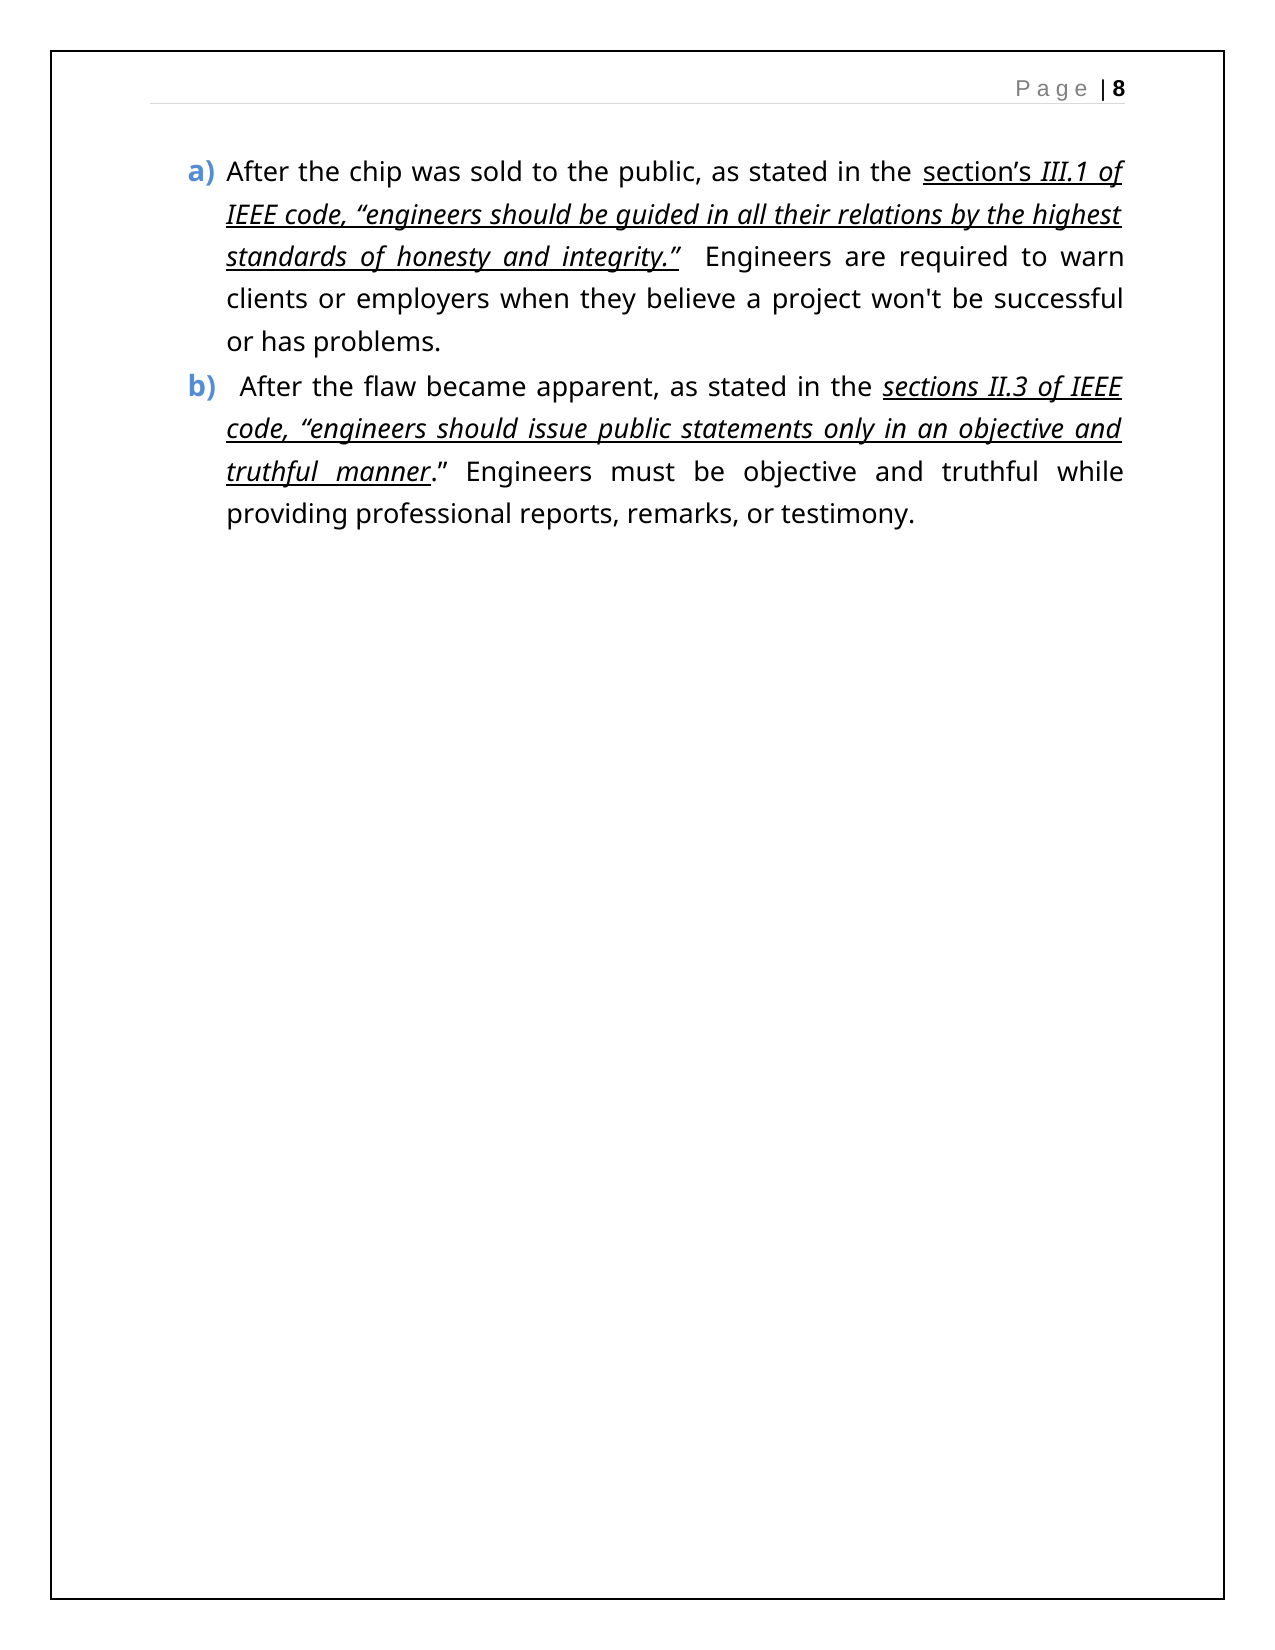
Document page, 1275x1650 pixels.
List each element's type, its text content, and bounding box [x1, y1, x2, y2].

list After the chip was sold to the public, as stated in the section’s III.1 of IEEE code, “engineers should be guided in all their relations by the highest standards of honesty and integrity.” Engineers are required to warn clients or employers when they believe a project won't be successful or has problems. [187, 150, 1125, 359]
list After the flaw became apparent, as stated in the sections II.3 of IEEE code, “engineers should issue public statements only in an objective and truthful manner.” Engineers must be objective and truthful while providing professional reports, remarks, or testimony. [187, 365, 1125, 532]
